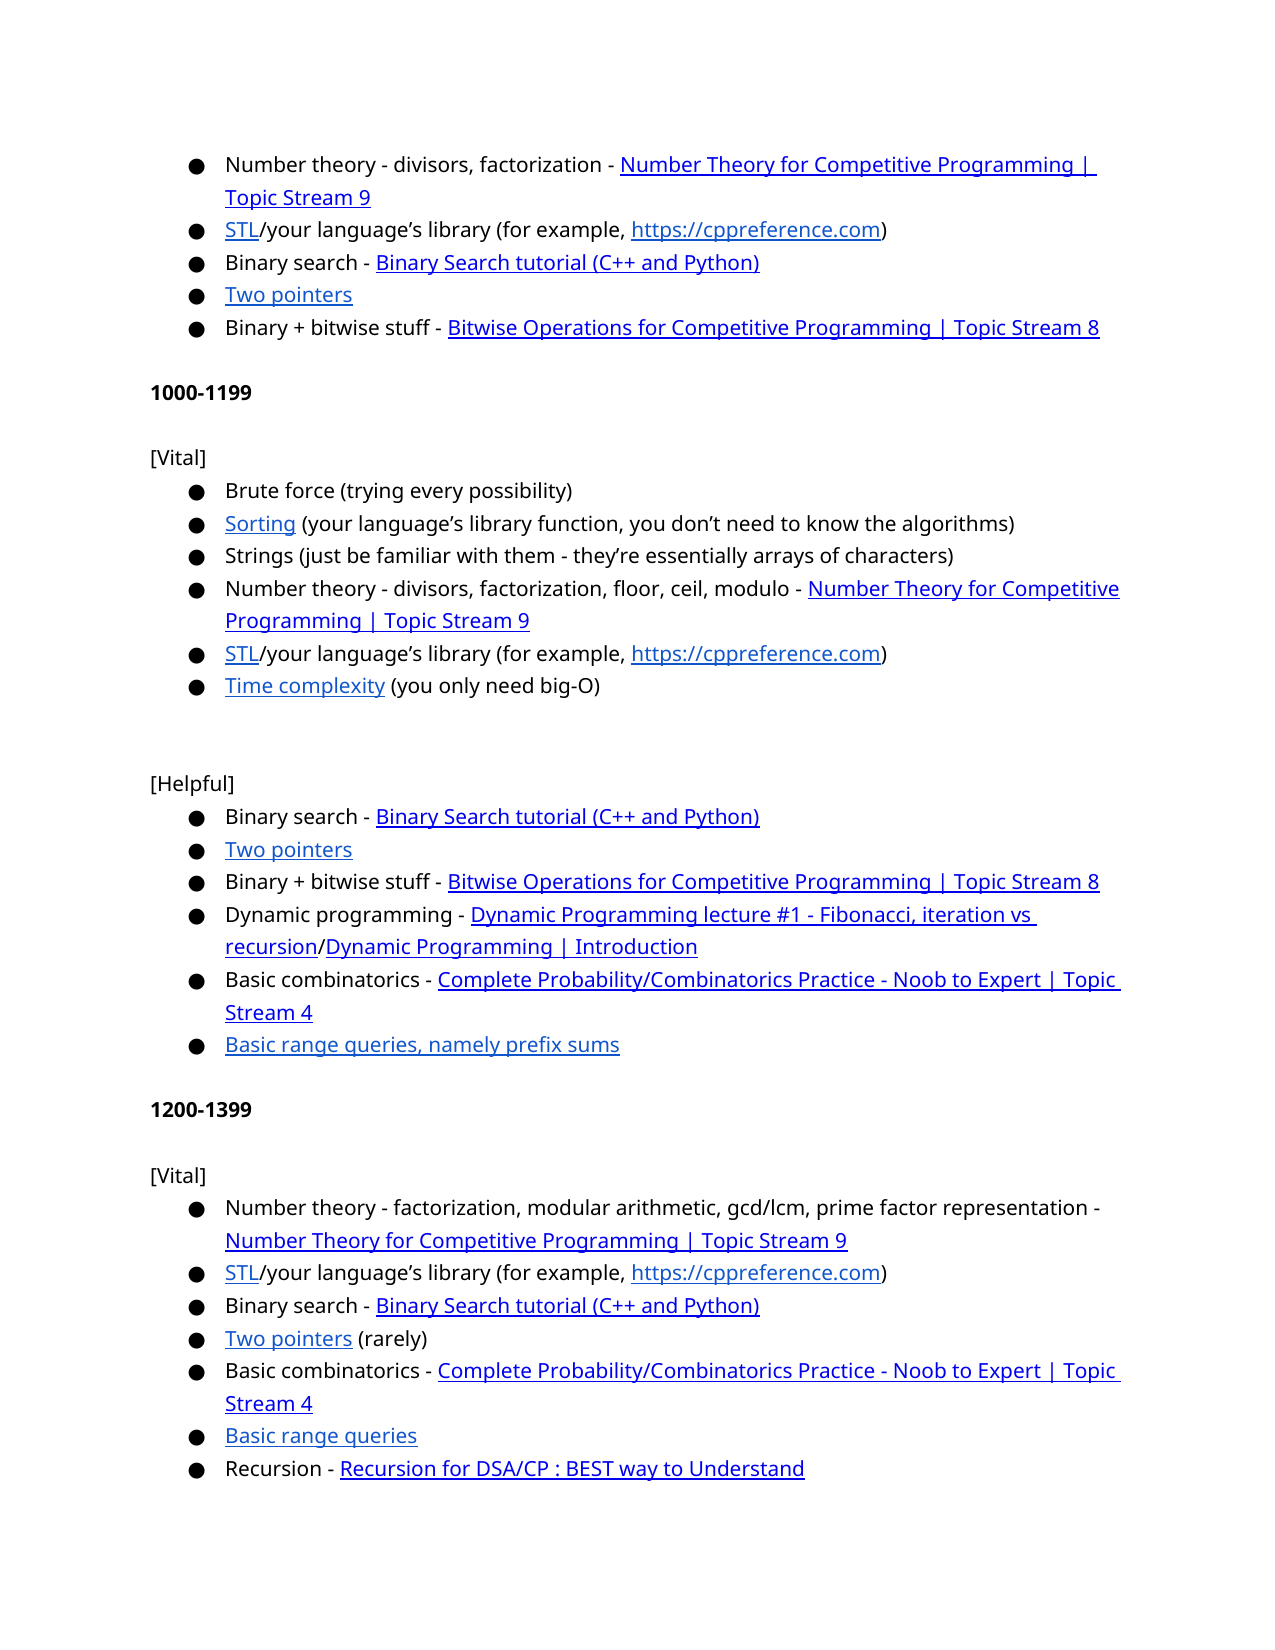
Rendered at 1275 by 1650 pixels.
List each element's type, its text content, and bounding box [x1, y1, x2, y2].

list Two pointers [187, 280, 1125, 309]
list Binary + bitwise stuff - Bitwise Operations for Competitive Programming | Topic Stream 8 [187, 867, 1125, 896]
list Basic combinatorics - Complete Probability/Combinatorics Practice - Noob to Expert | Topic Stream 4 [187, 965, 1125, 1026]
list Strings (just be familiar with them - they’re essentially arrays of characters) [187, 541, 1125, 570]
list Two pointers [187, 835, 1125, 863]
list Sorting (your language’s library function, you don’t need to know the algorithms) [187, 509, 1125, 537]
text [Vital] [150, 443, 1125, 472]
list Binary search - Binary Search tutorial (C++ and Python) [187, 248, 1125, 276]
list Number theory - divisors, factorization - Number Theory for Competitive Programming | Topic Stream 9 [187, 150, 1125, 211]
text [Helpful] [150, 769, 1125, 798]
list Binary + bitwise stuff - Bitwise Operations for Competitive Programming | Topic Stream 8 [187, 313, 1125, 341]
text [Vital] [150, 1161, 1125, 1189]
list Brute force (trying every possibility) [187, 476, 1125, 504]
list Number theory - factorization, modular arithmetic, gcd/lcm, prime factor representation - Number Theory for Competitive Programming | Topic Stream 9 [187, 1193, 1125, 1254]
text 1000-1199 [150, 378, 1125, 407]
list Binary search - Binary Search tutorial (C++ and Python) [187, 802, 1125, 831]
list STL/your language’s library (for example, https://cppreference.com) [187, 215, 1125, 244]
list Binary search - Binary Search tutorial (C++ and Python) [187, 1291, 1125, 1319]
list Basic range queries, namely prefix sums [187, 1030, 1125, 1059]
list Basic range queries [187, 1422, 1125, 1450]
list Number theory - divisors, factorization, floor, ceil, modulo - Number Theory for Competitive Programming | Topic Stream 9 [187, 574, 1125, 635]
list Basic combinatorics - Complete Probability/Combinatorics Practice - Noob to Expert | Topic Stream 4 [187, 1356, 1125, 1417]
list STL/your language’s library (for example, https://cppreference.com) [187, 639, 1125, 667]
list Two pointers (rarely) [187, 1324, 1125, 1352]
list STL/your language’s library (for example, https://cppreference.com) [187, 1258, 1125, 1287]
list Time complexity (you only need big-O) [187, 672, 1125, 700]
list Recursion - Recursion for DSA/CP : BEST way to Understand [187, 1454, 1125, 1483]
list Dynamic programming - Dynamic Programming lecture #1 - Fibonacci, iteration vs recursion/Dynamic Programming | Introduction [187, 900, 1125, 961]
text 1200-1399 [150, 1096, 1125, 1124]
